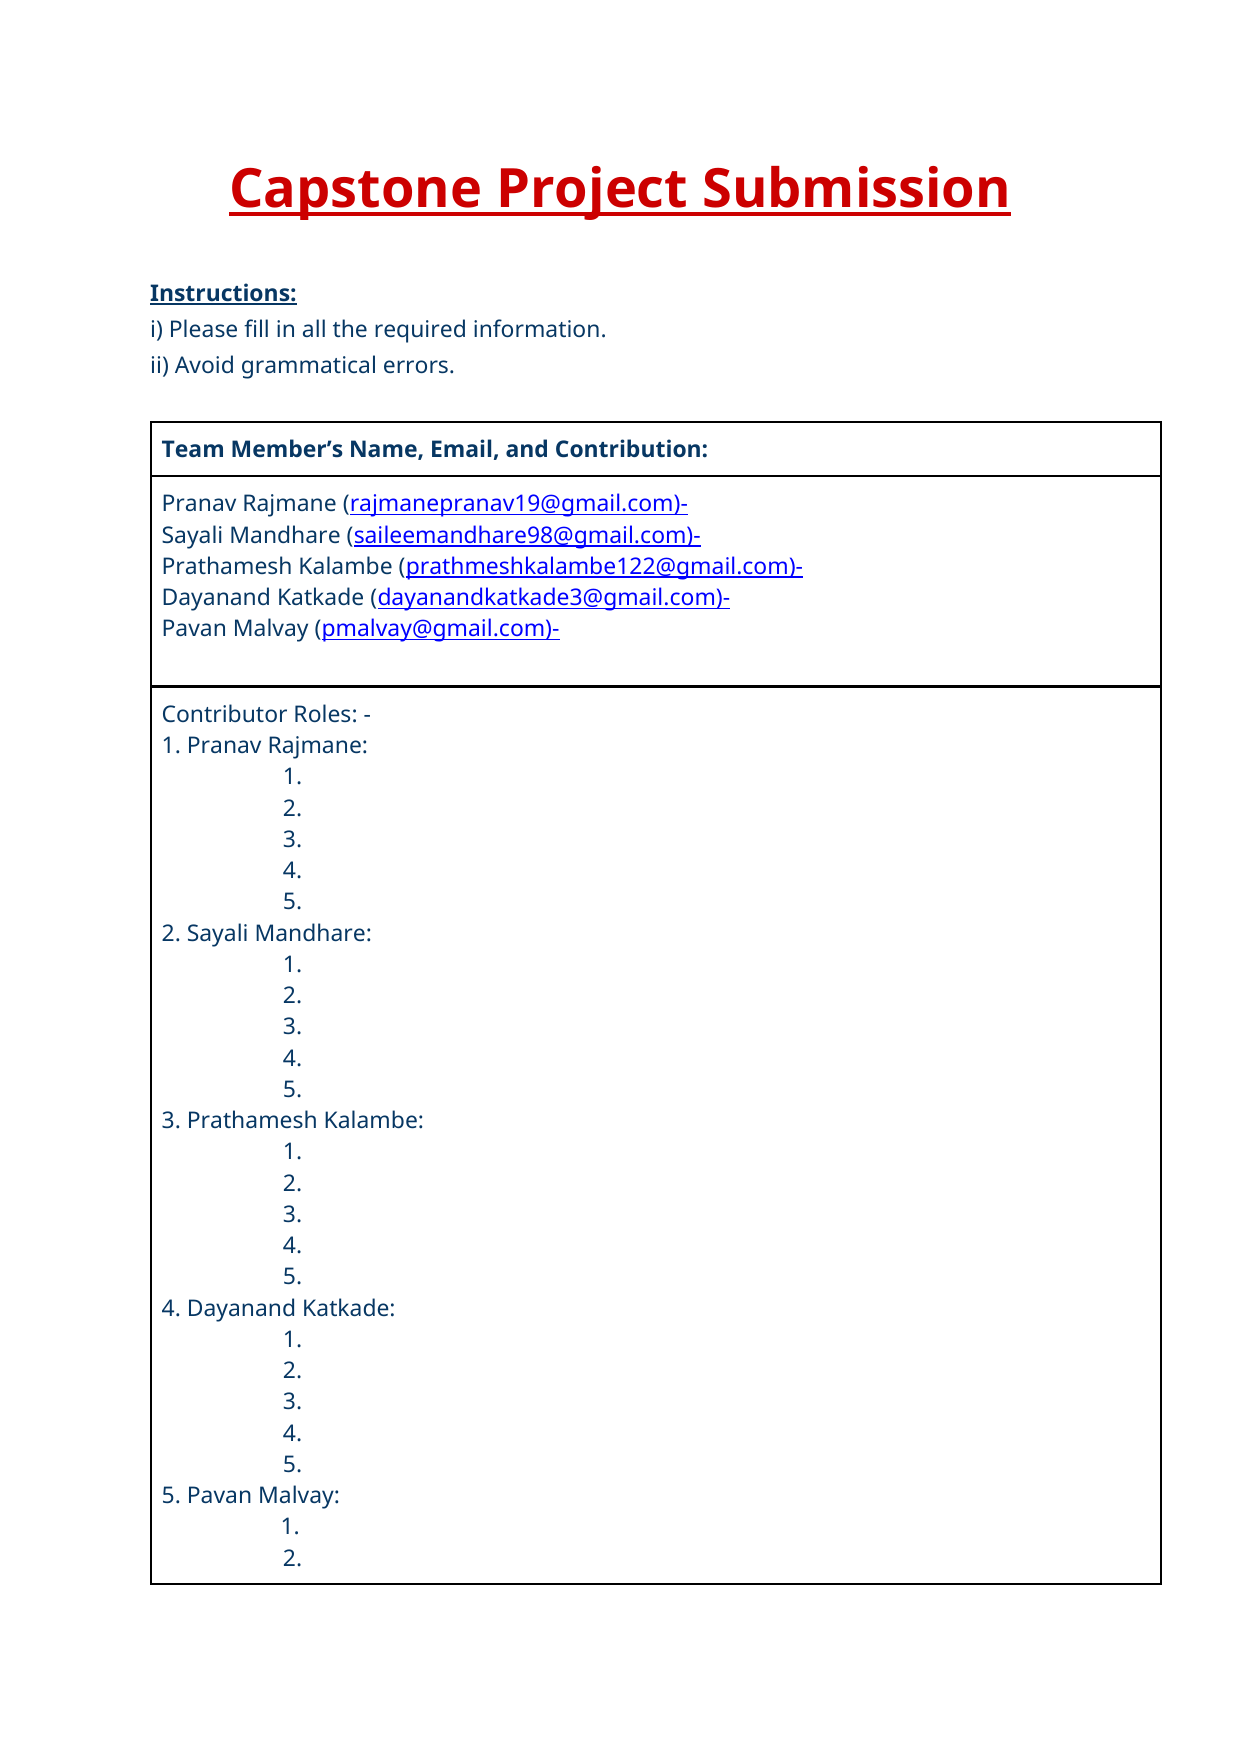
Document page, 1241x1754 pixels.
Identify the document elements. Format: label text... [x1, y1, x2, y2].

text i) Please fill in all the required information. [150, 313, 1090, 344]
table_cell Pranav Rajmane (rajmanepranav19@gmail.com)- Sayali Mandhare (saileemandhare98@gmail.com)- Prathamesh Kalambe (prathmeshkalambe122@gmail.com)- Dayanand Katkade (dayanandkatkade3@gmail.com)- Pavan Malvay (pmalvay@gmail.com)- [152, 477, 1160, 685]
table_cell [152, 688, 1160, 1583]
title Capstone Project Submission [150, 150, 1090, 224]
text ii) Avoid grammatical errors. [150, 349, 1090, 380]
table_header Team Member’s Name, Email, and Contribution: [152, 423, 1160, 475]
text Instructions: [150, 277, 1090, 308]
